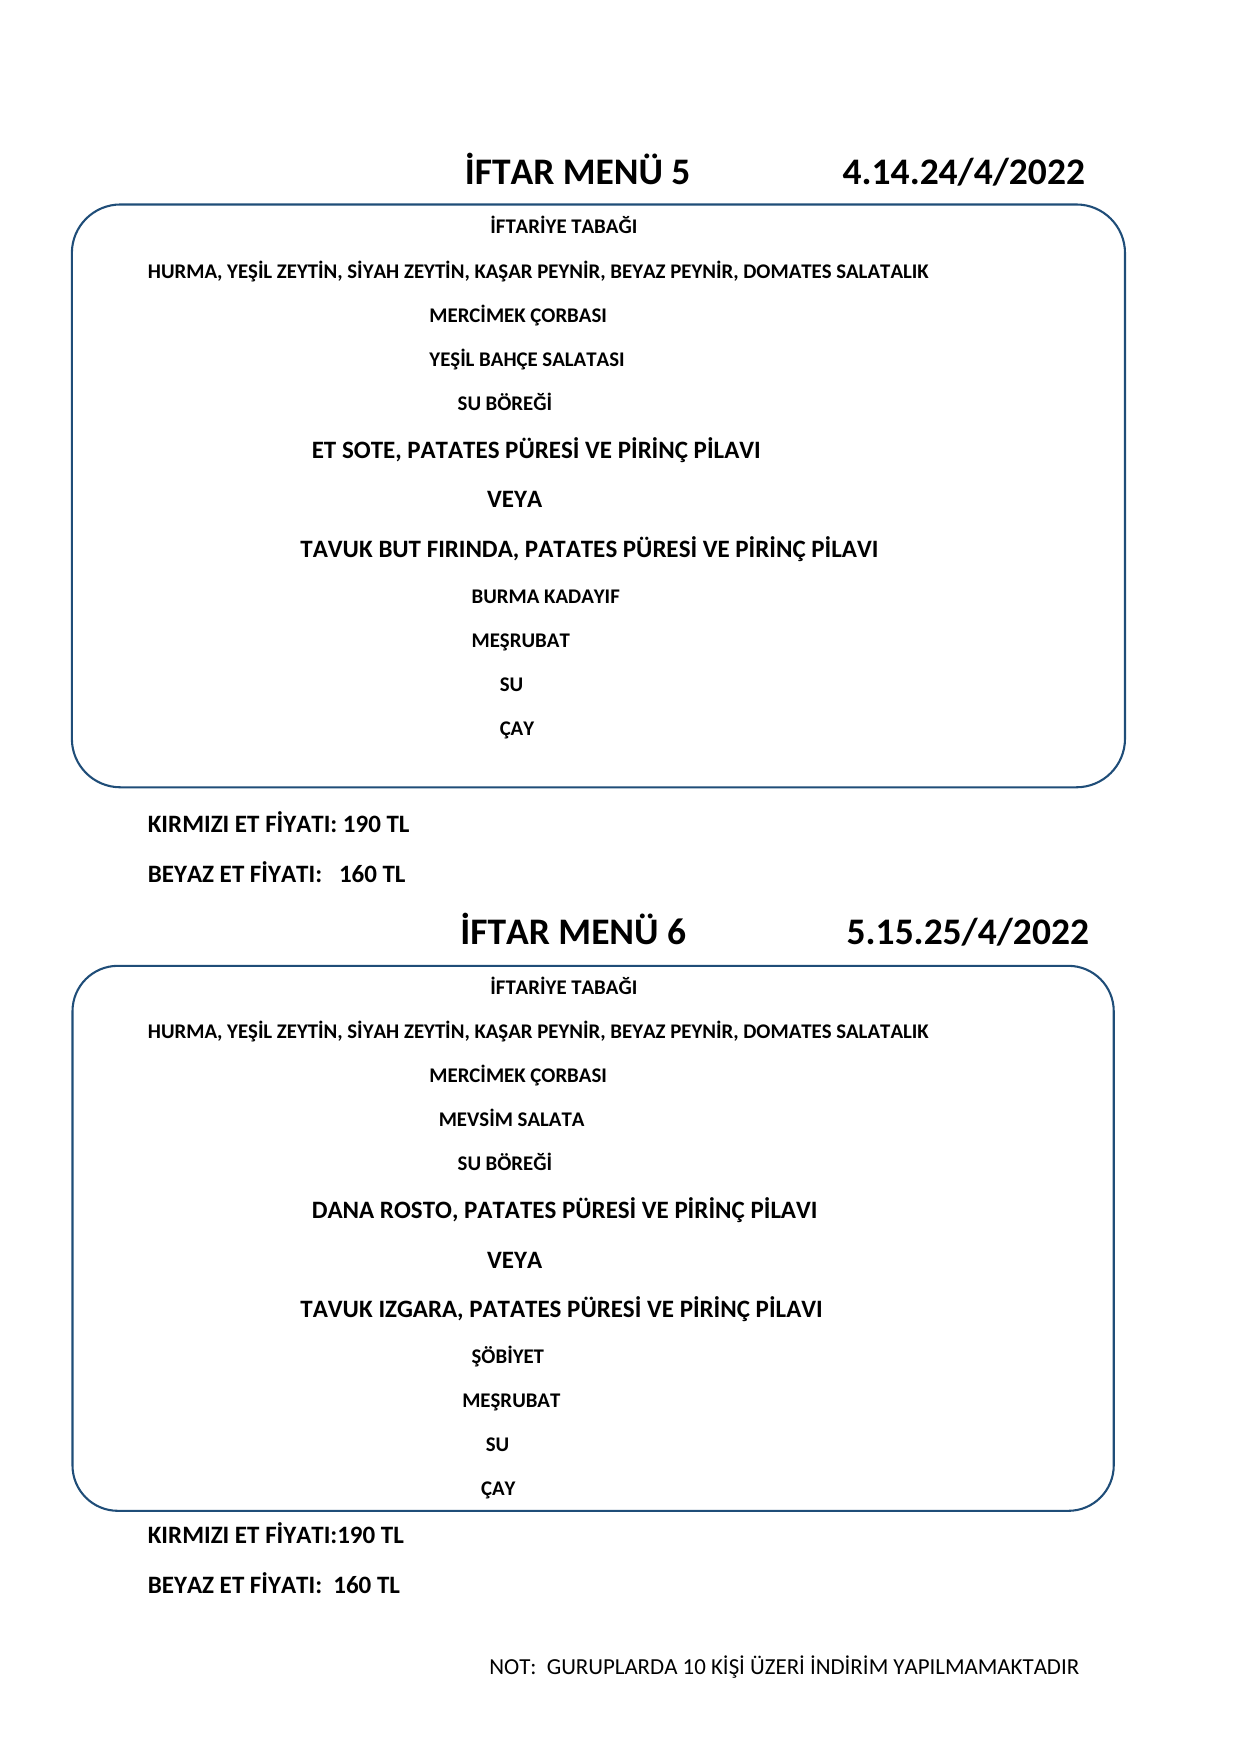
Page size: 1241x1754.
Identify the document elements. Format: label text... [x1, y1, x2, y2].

text İFTAR MENÜ 5 4.14.24/4/2022 [148, 148, 1093, 193]
text BEYAZ ET FİYATI: 160 TL [148, 1569, 1093, 1599]
text İFTAR MENÜ 6 5.15.25/4/2022 [148, 908, 1093, 954]
text ÇAY [148, 715, 1093, 740]
text ET SOTE, PATATES PÜRESİ VE PİRİNÇ PİLAVI [148, 434, 1093, 464]
text SU BÖREĞİ [148, 390, 1093, 415]
text MERCİMEK ÇORBASI [148, 302, 1093, 327]
text YEŞİL BAHÇE SALATASI [148, 346, 1093, 371]
text TAVUK BUT FIRINDA, PATATES PÜRESİ VE PİRİNÇ PİLAVI [148, 533, 1093, 564]
text HURMA, YEŞİL ZEYTİN, SİYAH ZEYTİN, KAŞAR PEYNİR, BEYAZ PEYNİR, DOMATES SALATALIK [148, 258, 1093, 283]
text MEVSİM SALATA [148, 1106, 1093, 1132]
text ŞÖBİYET [148, 1343, 1093, 1368]
text SU [148, 671, 1093, 696]
text ÇAY [148, 1475, 1093, 1501]
text DANA ROSTO, PATATES PÜRESİ VE PİRİNÇ PİLAVI [148, 1194, 1093, 1225]
text MEŞRUBAT [148, 627, 1093, 652]
text SU [148, 1431, 1093, 1457]
text MEŞRUBAT [148, 1387, 1093, 1412]
text İFTARİYE TABAĞI [148, 214, 1093, 239]
text HURMA, YEŞİL ZEYTİN, SİYAH ZEYTİN, KAŞAR PEYNİR, BEYAZ PEYNİR, DOMATES SALATALIK [148, 1018, 1093, 1043]
text İFTARİYE TABAĞI [148, 974, 1093, 999]
text BURMA KADAYIF [148, 583, 1093, 608]
text MERCİMEK ÇORBASI [148, 1062, 1093, 1087]
text KIRMIZI ET FİYATI: 190 TL [148, 809, 1093, 839]
text VEYA [148, 1244, 1093, 1274]
text SU BÖREĞİ [148, 1150, 1093, 1176]
text BEYAZ ET FİYATI: 160 TL [148, 858, 1093, 889]
text VEYA [148, 484, 1093, 514]
text KIRMIZI ET FİYATI:190 TL [148, 1519, 1093, 1550]
text TAVUK IZGARA, PATATES PÜRESİ VE PİRİNÇ PİLAVI [148, 1293, 1093, 1324]
